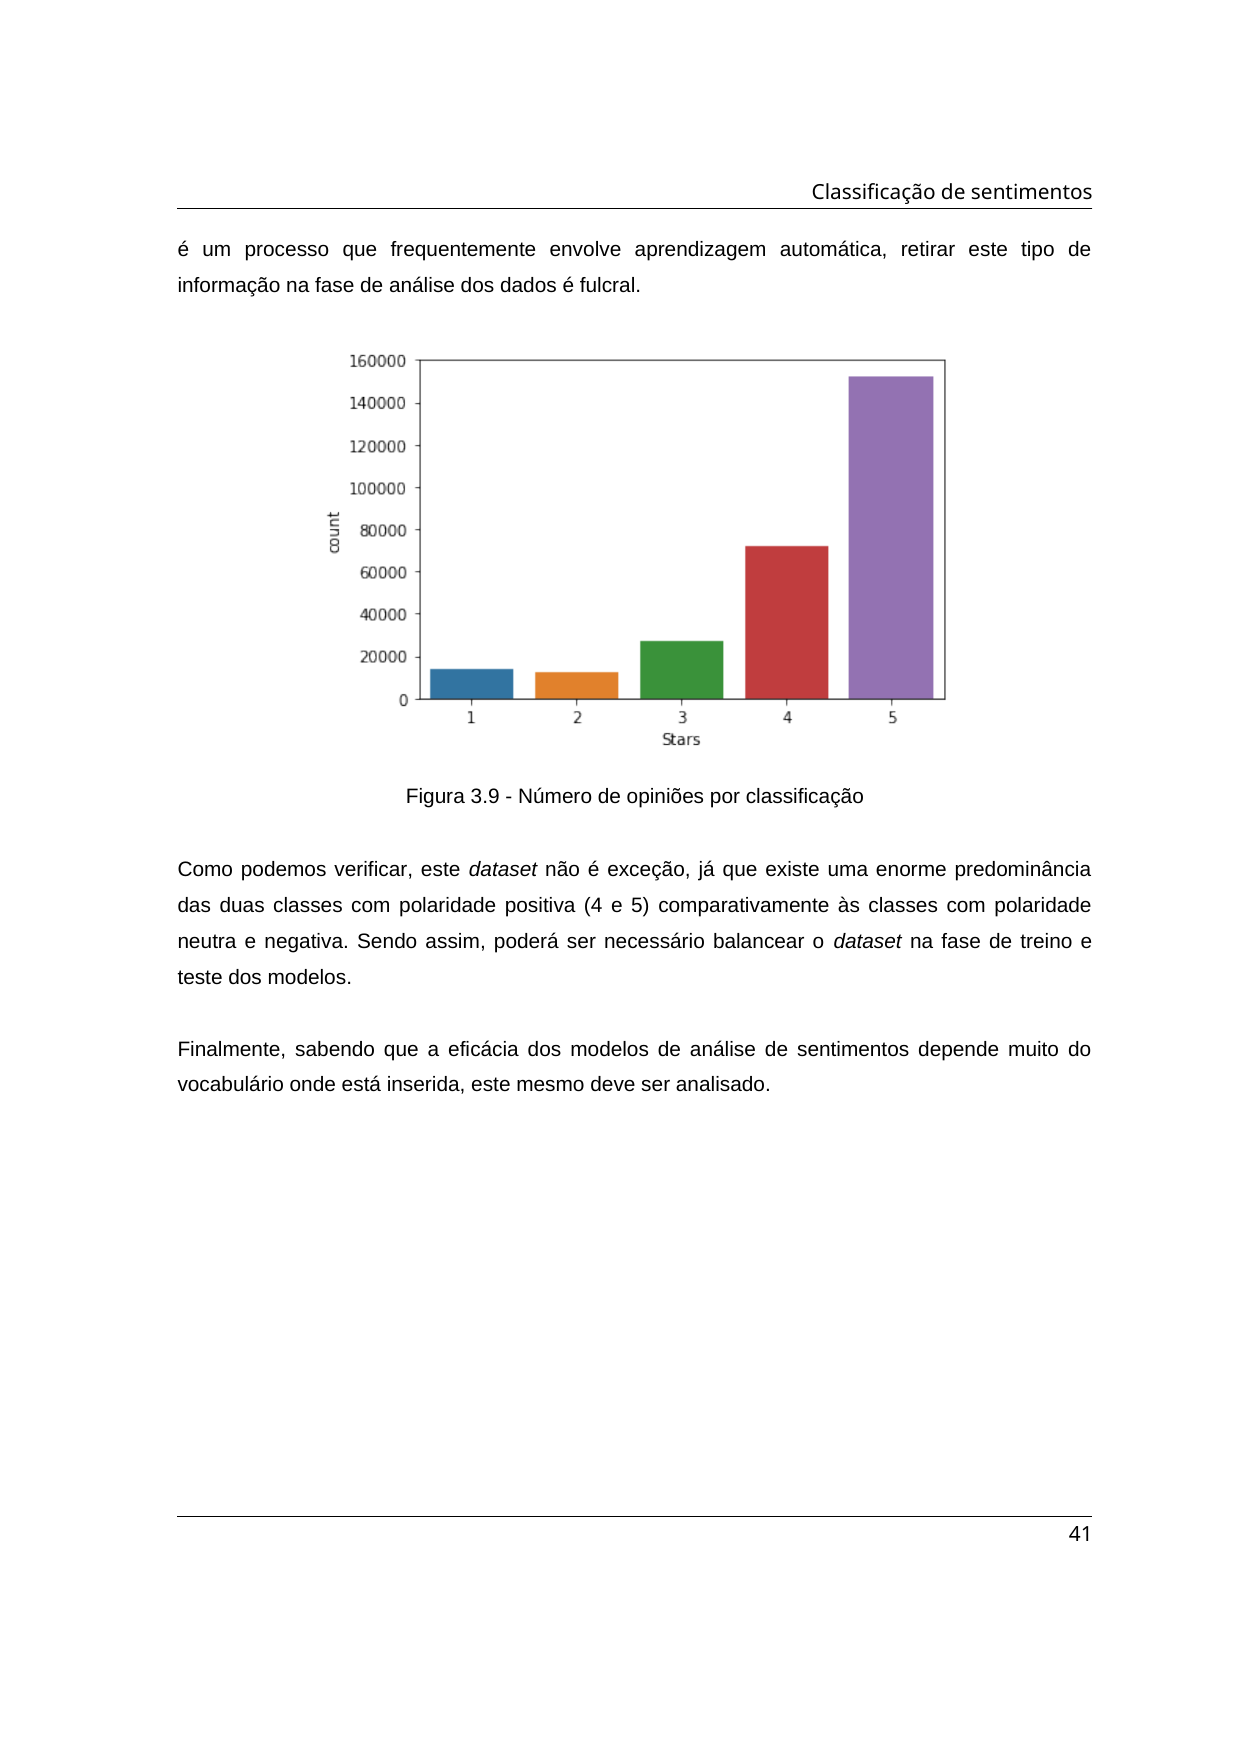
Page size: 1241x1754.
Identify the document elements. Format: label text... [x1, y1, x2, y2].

picture [316, 344, 954, 758]
text Como podemos verificar, este dataset não é exceção, já que existe uma enorme predominância das duas classes com polaridade positiva (4 e 5) comparativamente às classes com polaridade neutra e negativa. Sendo assim, poderá ser necessário balancear o dataset na fase de treino e teste dos modelos. [177, 857, 1092, 988]
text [177, 237, 1092, 297]
text Finalmente, sabendo que a eficácia dos modelos de análise de sentimentos depende muito do vocabulário onde está inserida, este mesmo deve ser analisado. [177, 1036, 1092, 1096]
